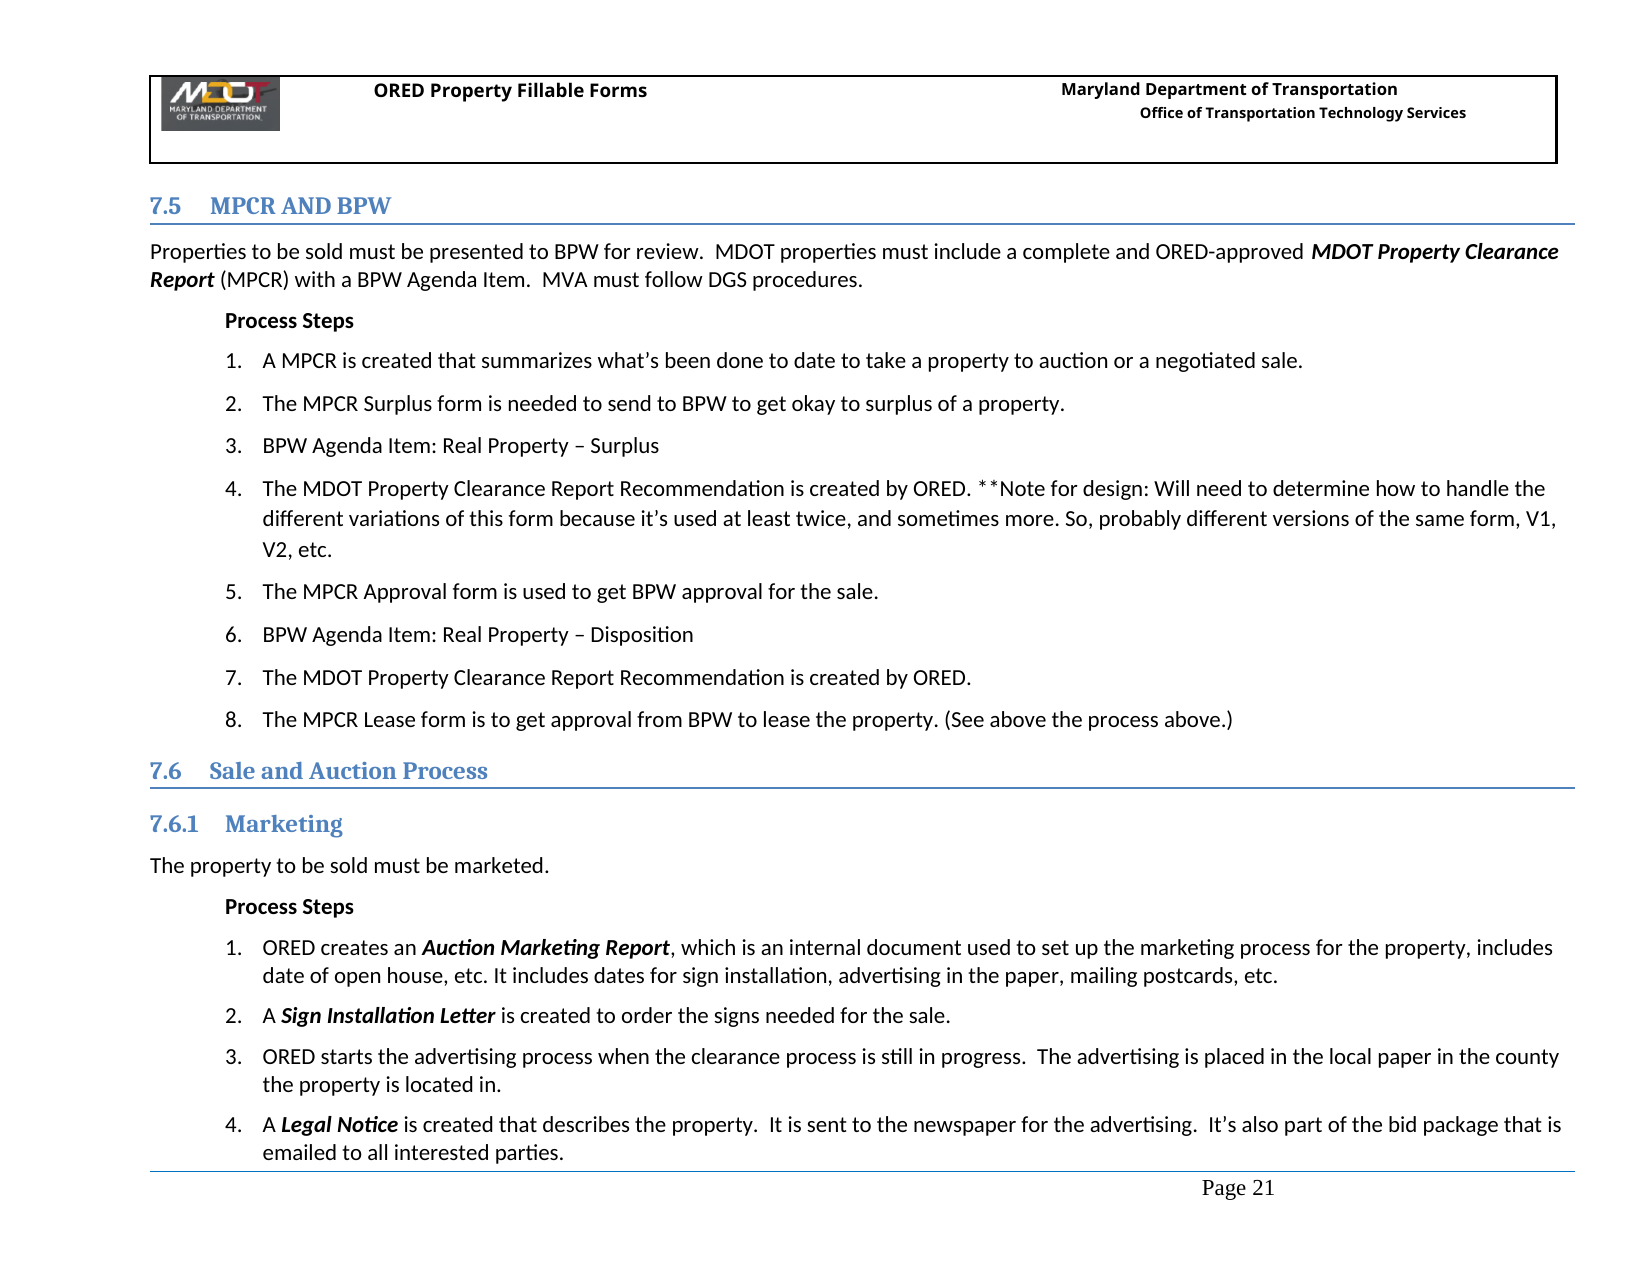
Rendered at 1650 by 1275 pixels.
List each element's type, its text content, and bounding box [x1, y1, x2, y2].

text Process Steps [225, 306, 1575, 334]
text Process Steps [225, 892, 1575, 920]
subtitle Sale and Auction Process [150, 757, 1575, 787]
list BPW Agenda Item: Real Property – Disposition [225, 620, 1575, 648]
text Properties to be sold must be presented to BPW for review. MDOT properties must include a complete and ORED-approved MDOT Property Clearance Report (MPCR) with a BPW Agenda Item. MVA must follow DGS procedures. [150, 237, 1575, 293]
list The MPCR Surplus form is needed to send to BPW to get okay to surplus of a property. [225, 389, 1575, 417]
list A MPCR is created that summarizes what’s been done to date to take a property to auction or a negotiated sale. [225, 346, 1575, 374]
picture [161, 77, 280, 131]
list ORED starts the advertising process when the clearance process is still in progress. The advertising is placed in the local paper in the county the property is located in. [225, 1042, 1575, 1098]
list The MDOT Property Clearance Report Recommendation is created by ORED. **Note for design: Will need to determine how to handle the different variations of this form because it’s used at least twice, and sometimes more. So, probably different versions of the same form, V1, V2, etc. [225, 474, 1575, 563]
list A Legal Notice is created that describes the property. It is sent to the newspaper for the advertising. It’s also part of the bid package that is emailed to all interested parties. [225, 1110, 1575, 1166]
text The property to be sold must be marketed. [150, 852, 1575, 880]
list The MPCR Lease form is to get approval from BPW to lease the property. (See above the process above.) [225, 706, 1575, 734]
subtitle Marketing [150, 810, 1575, 839]
list The MPCR Approval form is used to get BPW approval for the sale. [225, 577, 1575, 606]
subtitle MPCR AND BPW [150, 192, 1575, 223]
list ORED creates an Auction Marketing Report, which is an internal document used to set up the marketing process for the property, includes date of open house, etc. It includes dates for sign installation, advertising in the paper, mailing postcards, etc. [225, 933, 1575, 989]
list BPW Agenda Item: Real Property – Surplus [225, 432, 1575, 460]
list The MDOT Property Clearance Report Recommendation is created by ORED. [225, 663, 1575, 691]
list A Sign Installation Letter is created to order the signs needed for the sale. [225, 1001, 1575, 1029]
